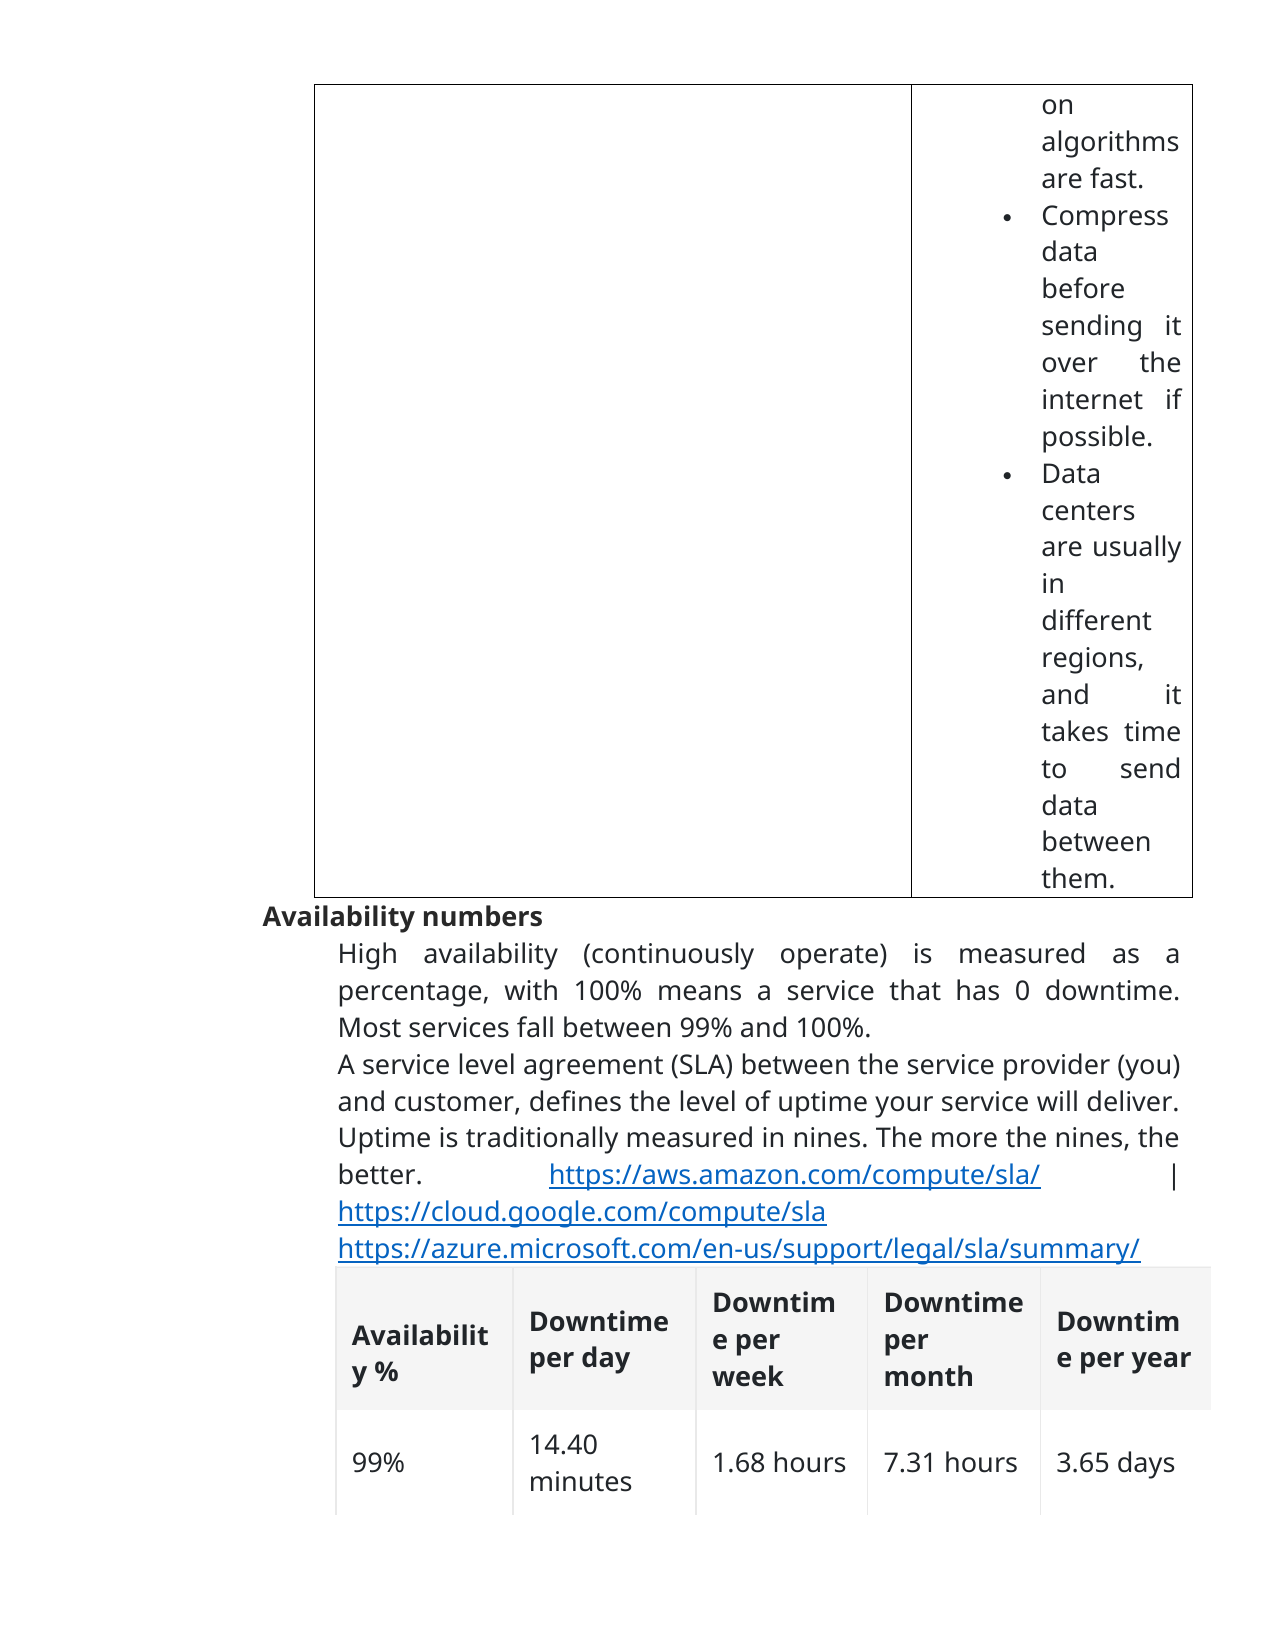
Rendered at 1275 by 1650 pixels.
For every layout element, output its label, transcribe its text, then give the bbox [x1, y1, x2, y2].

table_header Downtime per day [514, 1268, 695, 1410]
table_cell 99% [337, 1410, 512, 1515]
table_cell 7.31 hours [868, 1410, 1040, 1515]
table_header Downtime per month [868, 1268, 1040, 1410]
text High availability (continuously operate) is measured as a percentage, with 100% means a service that has 0 downtime. Most services fall between 99% and 100%. [337, 934, 1181, 1045]
text https://azure.microsoft.com/en-us/support/legal/sla/summary/ [337, 1229, 1181, 1266]
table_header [912, 85, 1192, 897]
table_cell 1.68 hours [697, 1410, 867, 1515]
table_header Downtime per week [697, 1268, 867, 1410]
table_cell 3.65 days [1041, 1410, 1211, 1515]
table_cell 14.40 minutes [514, 1410, 695, 1515]
text A service level agreement (SLA) between the service provider (you) and customer, defines the level of uptime your service will deliver. Uptime is traditionally measured in nines. The more the nines, the better. https://aws.amazon.com/compute/sla/ | https://cloud.google.com/compute/sla [337, 1045, 1181, 1229]
table_header Downtime per year [1041, 1268, 1211, 1410]
subtitle Availability numbers [262, 898, 1181, 934]
table_header [315, 85, 911, 897]
table_header Availability % [337, 1268, 512, 1410]
